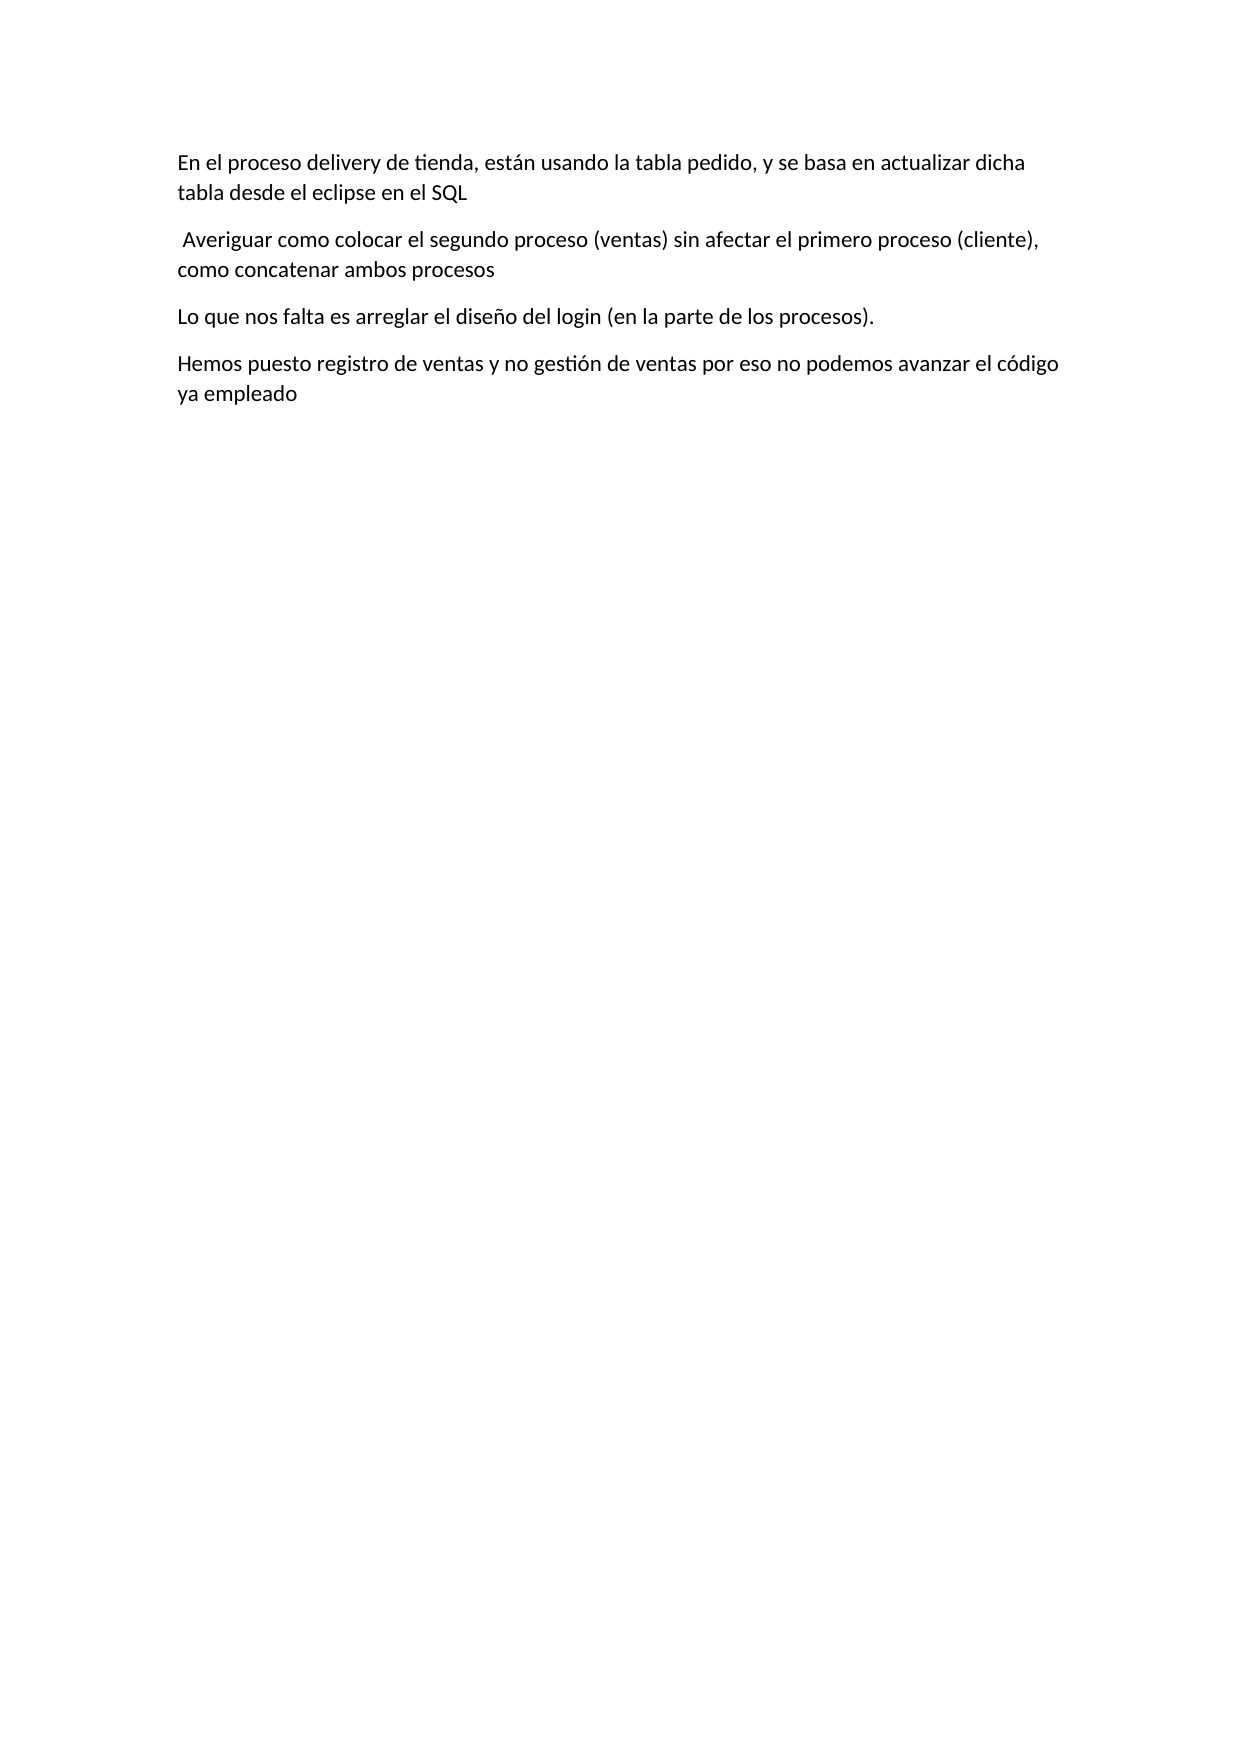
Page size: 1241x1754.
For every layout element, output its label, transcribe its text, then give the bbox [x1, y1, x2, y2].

text Hemos puesto registro de ventas y no gestión de ventas por eso no podemos avanzar el código ya empleado [177, 349, 1063, 407]
text Lo que nos falta es arreglar el diseño del login (en la parte de los procesos). [177, 302, 1063, 330]
text En el proceso delivery de tienda, están usando la tabla pedido, y se basa en actualizar dicha tabla desde el eclipse en el SQL [177, 148, 1063, 206]
text Averiguar como colocar el segundo proceso (ventas) sin afectar el primero proceso (cliente), como concatenar ambos procesos [177, 225, 1063, 283]
